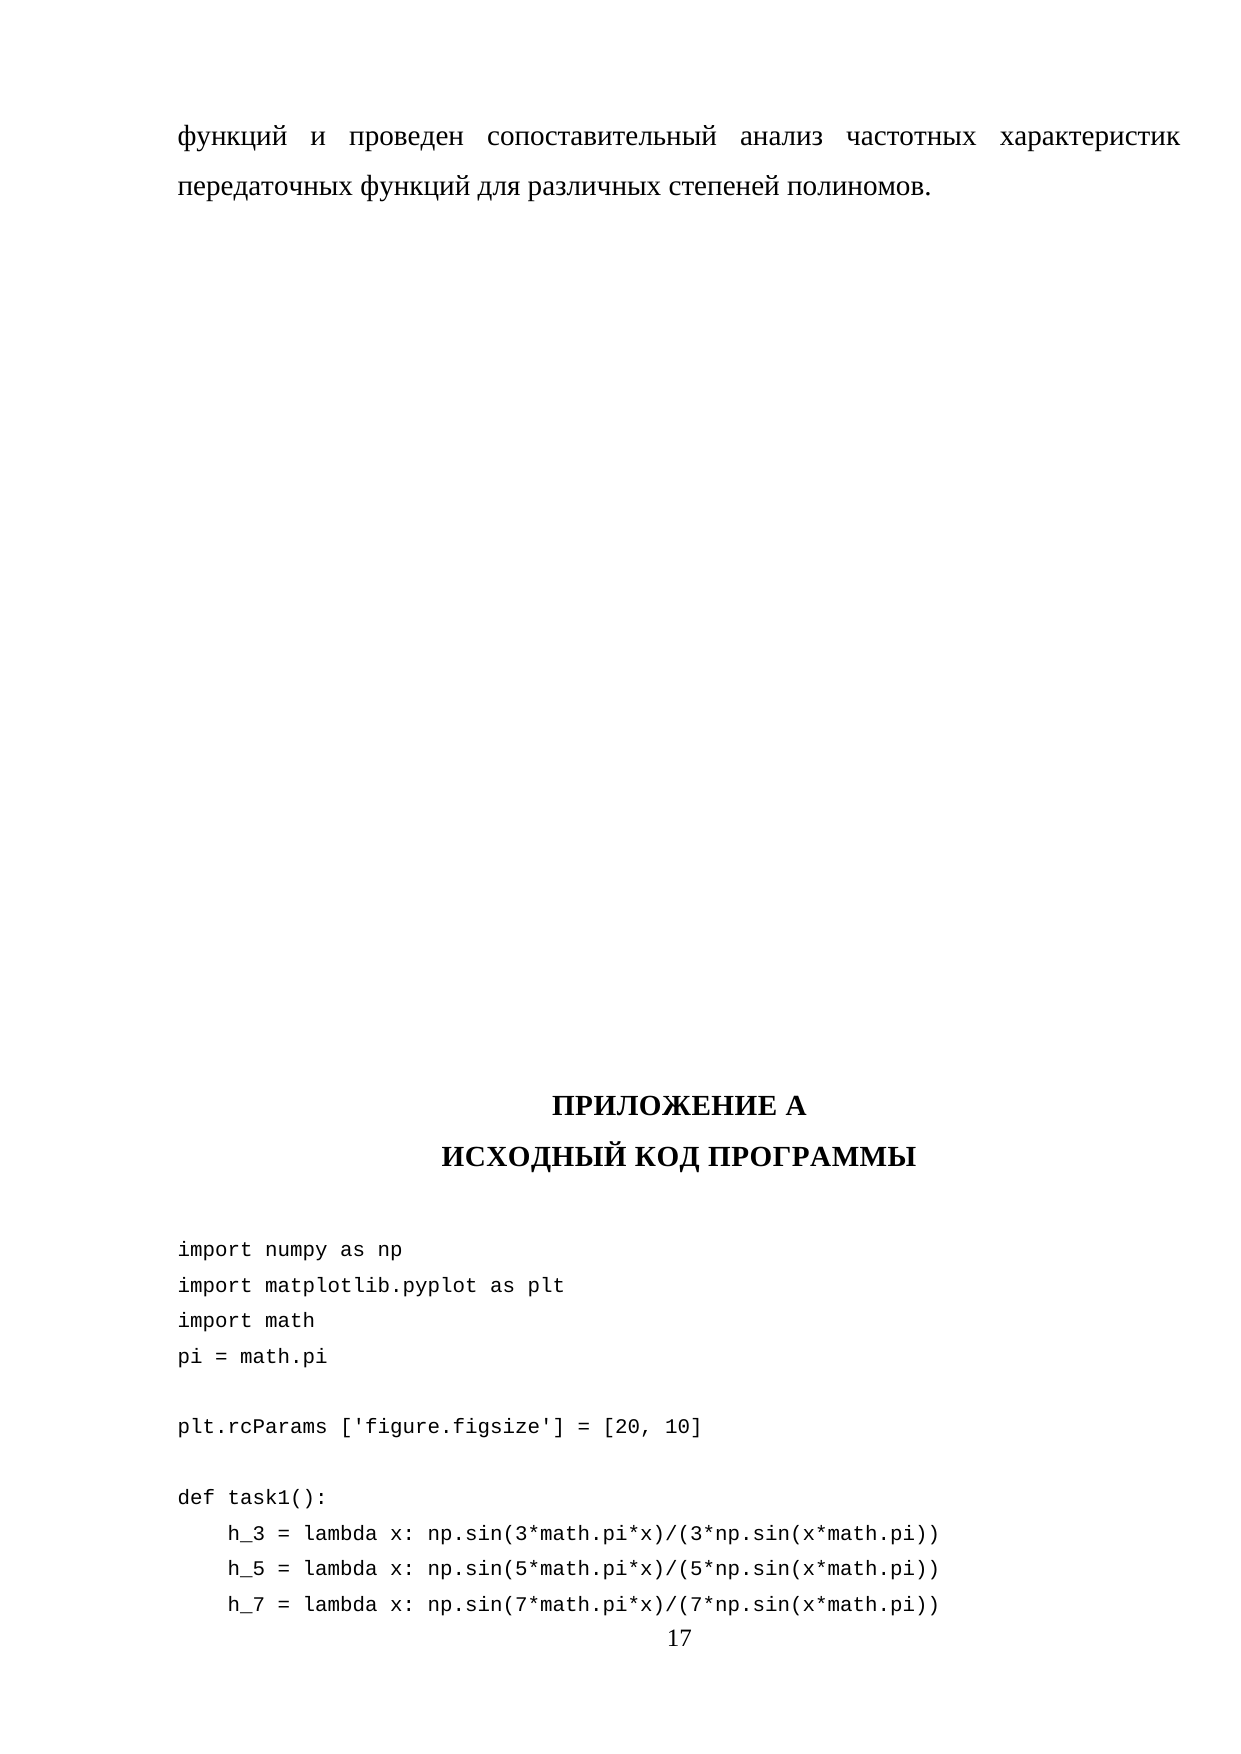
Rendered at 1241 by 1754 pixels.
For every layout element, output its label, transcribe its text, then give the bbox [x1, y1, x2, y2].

text plt.rcParams ['figure.figsize'] = [20, 10] [177, 1416, 1181, 1440]
text h_3 = lambda x: np.sin(3*math.pi*x)/(3*np.sin(x*math.pi)) [177, 1523, 1181, 1546]
text pi = math.pi [177, 1346, 1181, 1369]
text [177, 118, 1181, 202]
text исходный код программы [177, 1139, 1181, 1172]
text import numpy as np [177, 1239, 1181, 1263]
text import matplotlib.pyplot as plt [177, 1275, 1181, 1298]
text h_7 = lambda x: np.sin(7*math.pi*x)/(7*np.sin(x*math.pi)) [177, 1593, 1181, 1617]
text Приложение А [177, 1088, 1181, 1122]
text import math [177, 1310, 1181, 1334]
text h_5 = lambda x: np.sin(5*math.pi*x)/(5*np.sin(x*math.pi)) [177, 1558, 1181, 1582]
text def task1(): [177, 1487, 1181, 1511]
